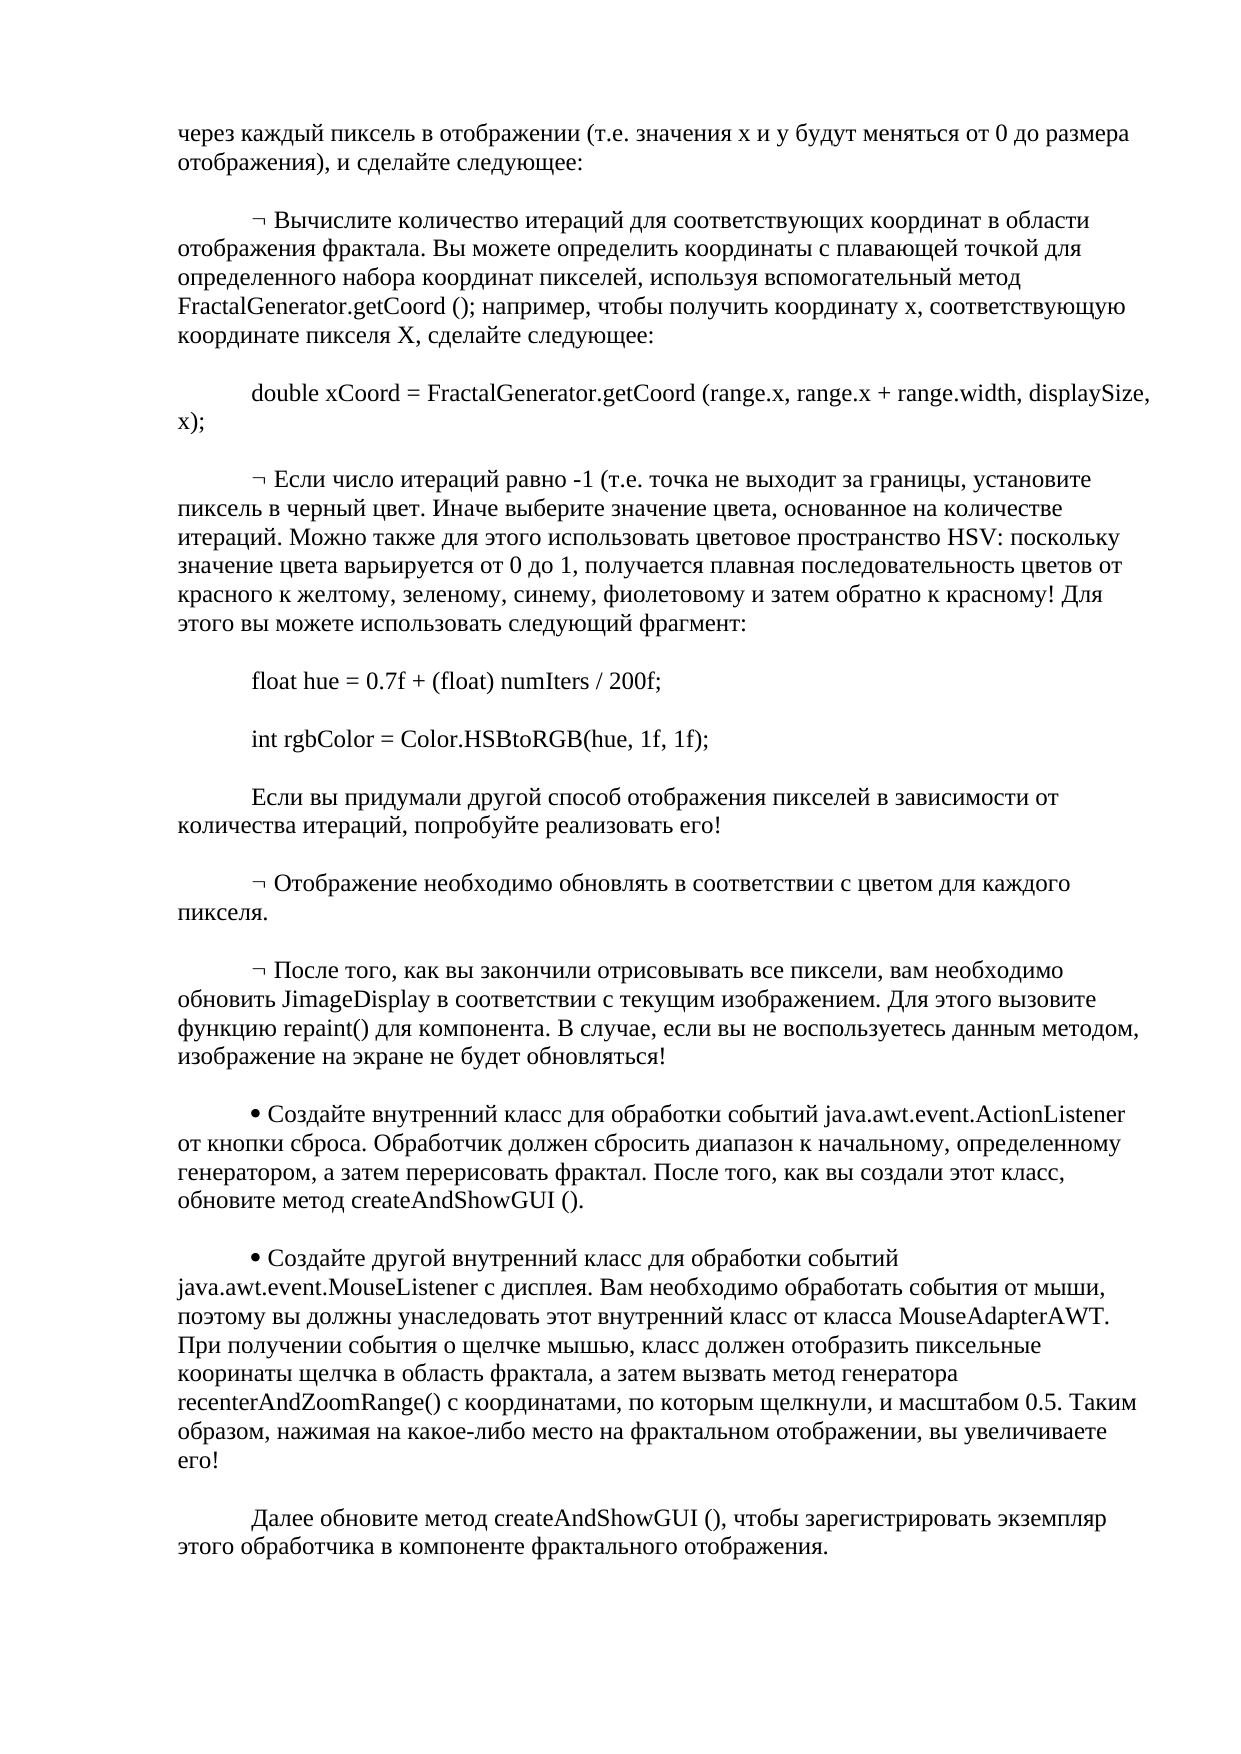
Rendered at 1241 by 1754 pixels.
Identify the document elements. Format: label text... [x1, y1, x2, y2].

text Если вы придумали другой способ отображения пикселей в зависимости от количества итераций, попробуйте реализовать его! [177, 782, 1152, 839]
text float hue = 0.7f + (float) numIters / 200f; [177, 666, 1152, 695]
text Если число итераций равно -1 (т.е. точка не выходит за границы, установите пиксель в черный цвет. Иначе выберите значение цвета, основанное на количестве итераций. Можно также для этого использовать цветовое пространство HSV: поскольку значение цвета варьируется от 0 до 1, получается плавная последовательность цветов от красного к желтому, зеленому, синему, фиолетовому и затем обратно к красному! Для этого вы можете использовать следующий фрагмент: [177, 464, 1152, 637]
text double xCoord = FractalGenerator.getCoord (range.x, range.x + range.width, displaySize, x); [177, 378, 1152, 435]
text Создайте другой внутренний класс для обработки событий java.awt.event.MouseListener с дисплея. Вам необходимо обработать события от мыши, поэтому вы должны унаследовать этот внутренний класс от класса MouseAdapterAWT. При получении события о щелчке мышью, класс должен отобразить пиксельные кооринаты щелчка в область фрактала, а затем вызвать метод генератора recenterAndZoomRange() с координатами, по которым щелкнули, и масштабом 0.5. Таким образом, нажимая на какое-либо место на фрактальном отображении, вы увеличиваете его! [177, 1243, 1152, 1473]
text Далее обновите метод createAndShowGUI (), чтобы зарегистрировать экземпляр этого обработчика в компоненте фрактального отображения. [177, 1503, 1152, 1560]
text После того, как вы закончили отрисовывать все пиксели, вам необходимо обновить JimageDisplay в соответствии с текущим изображением. Для этого вызовите функцию repaint() для компонента. В случае, если вы не воспользуетесь данным методом, изображение на экране не будет обновляться! [177, 955, 1152, 1070]
text int rgbColor = Color.HSBtoRGB(hue, 1f, 1f); [177, 724, 1152, 753]
text Отображение необходимо обновлять в соответствии с цветом для каждого пикселя. [177, 868, 1152, 926]
text Создайте внутренний класс для обработки событий java.awt.event.ActionListener от кнопки сброса. Обработчик должен сбросить диапазон к начальному, определенному генератором, а затем перерисовать фрактал. После того, как вы создали этот класс, обновите метод createAndShowGUI (). [177, 1099, 1152, 1214]
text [177, 118, 1152, 176]
text Вычислите количество итераций для соответствующих координат в области отображения фрактала. Вы можете определить координаты с плавающей точкой для определенного набора координат пикселей, используя вспомогательный метод FractalGenerator.getCoord (); например, чтобы получить координату x, соответствующую координате пикселя X, сделайте следующее: [177, 205, 1152, 348]
